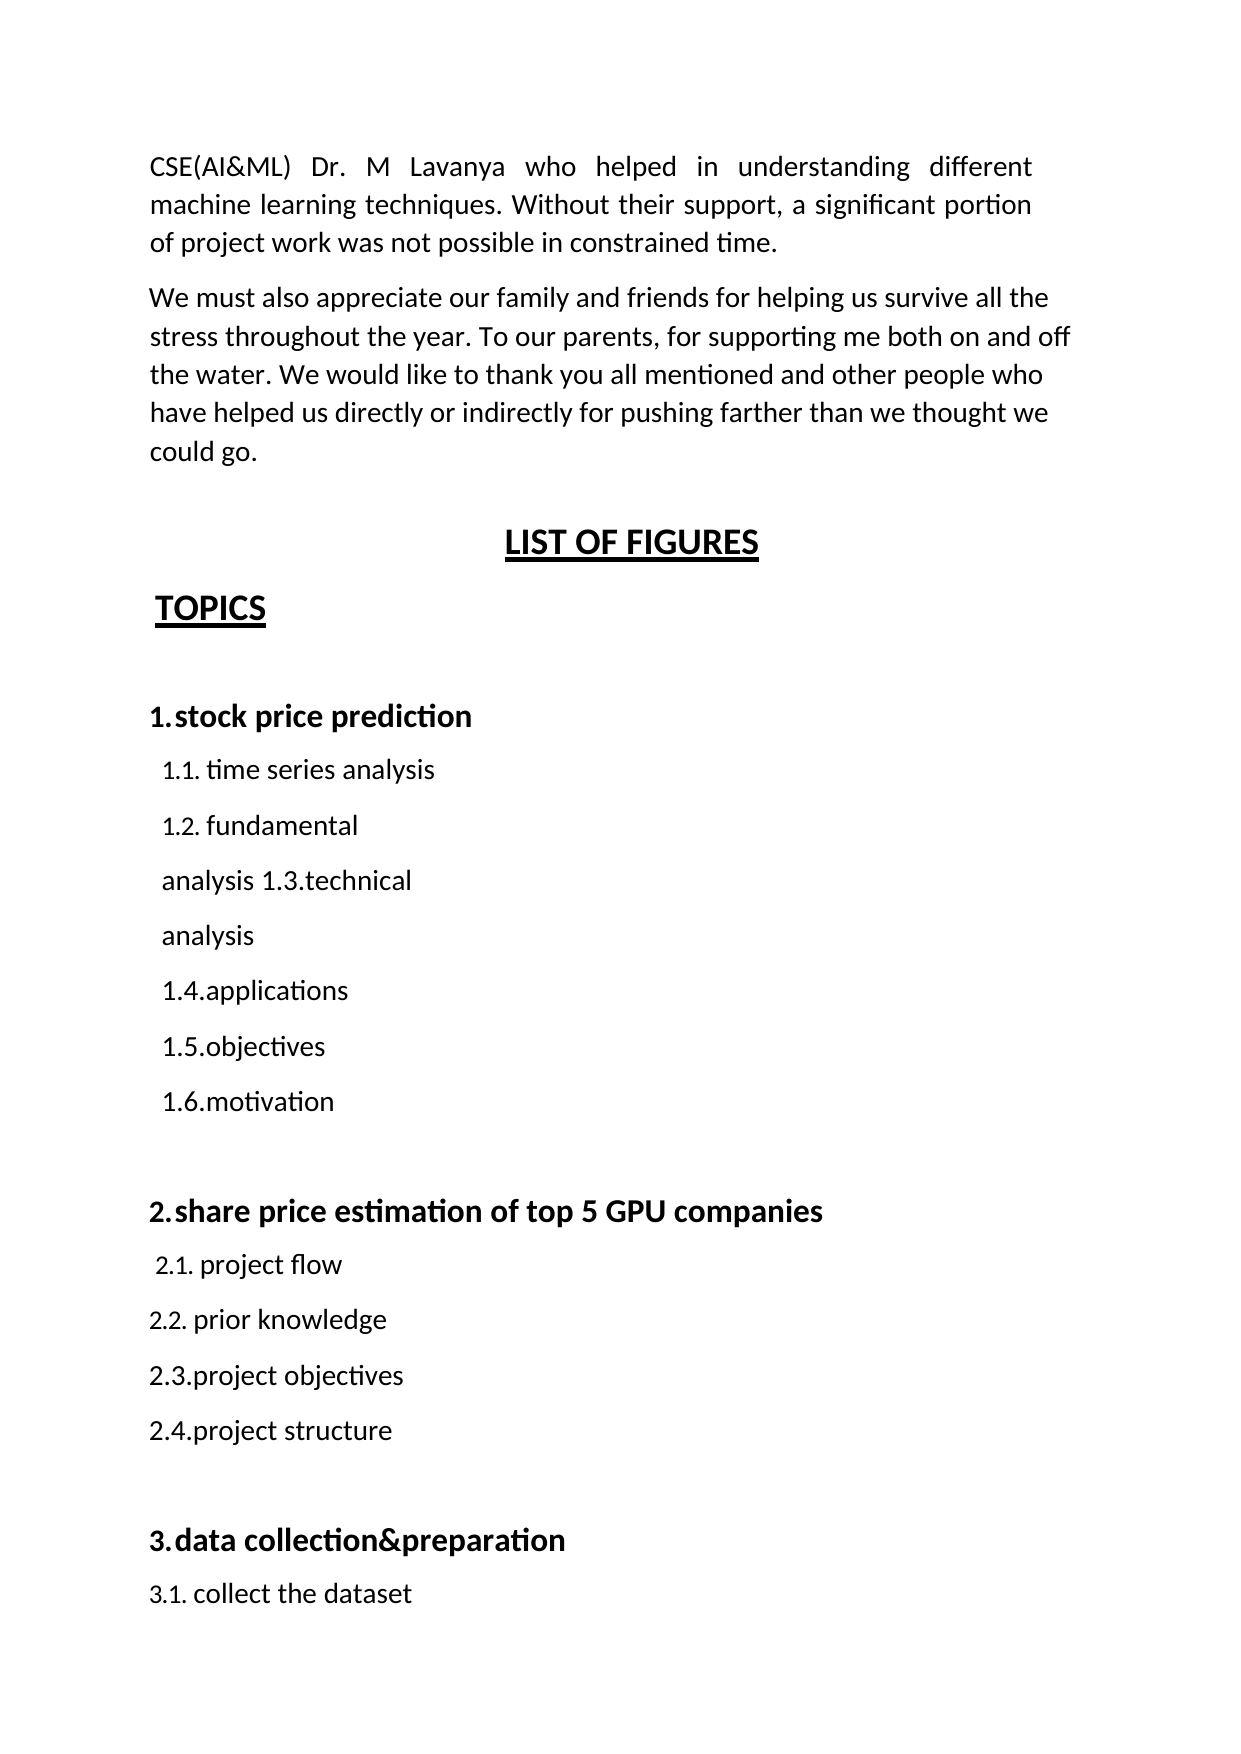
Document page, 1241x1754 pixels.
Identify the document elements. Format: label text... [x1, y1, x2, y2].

text CSE(AI&ML) Dr. M Lavanya who helped in understanding different machine learning techniques. Without their support, a significant portion of project work was not possible in constrained time. [149, 148, 1033, 259]
list time series analysis [161, 751, 1240, 787]
list project flow [155, 1246, 1240, 1282]
subtitle stock price prediction [148, 695, 1240, 736]
text We must also appreciate our family and friends for helping us survive all the stress throughout the year. To our parents, for supporting me both on and off the water. We would like to thank you all mentioned and other people who have helped us directly or indirectly for pushing farther than we thought we could go. [148, 279, 1087, 468]
text TOPICS [153, 584, 268, 630]
subtitle share price estimation of top 5 GPU companies [148, 1190, 1240, 1231]
subtitle data collection&preparation [148, 1519, 1240, 1559]
list fundamental analysis 1.3.technical analysis [161, 807, 457, 953]
text 1.4.applications 1.5.objectives [161, 972, 350, 1063]
list collect the dataset [148, 1575, 1240, 1610]
text 1.6.motivation [161, 1083, 1240, 1119]
text LIST OF FIGURES [153, 518, 1111, 564]
list prior knowledge 2.3.project objectives 2.4.project structure [148, 1301, 404, 1448]
